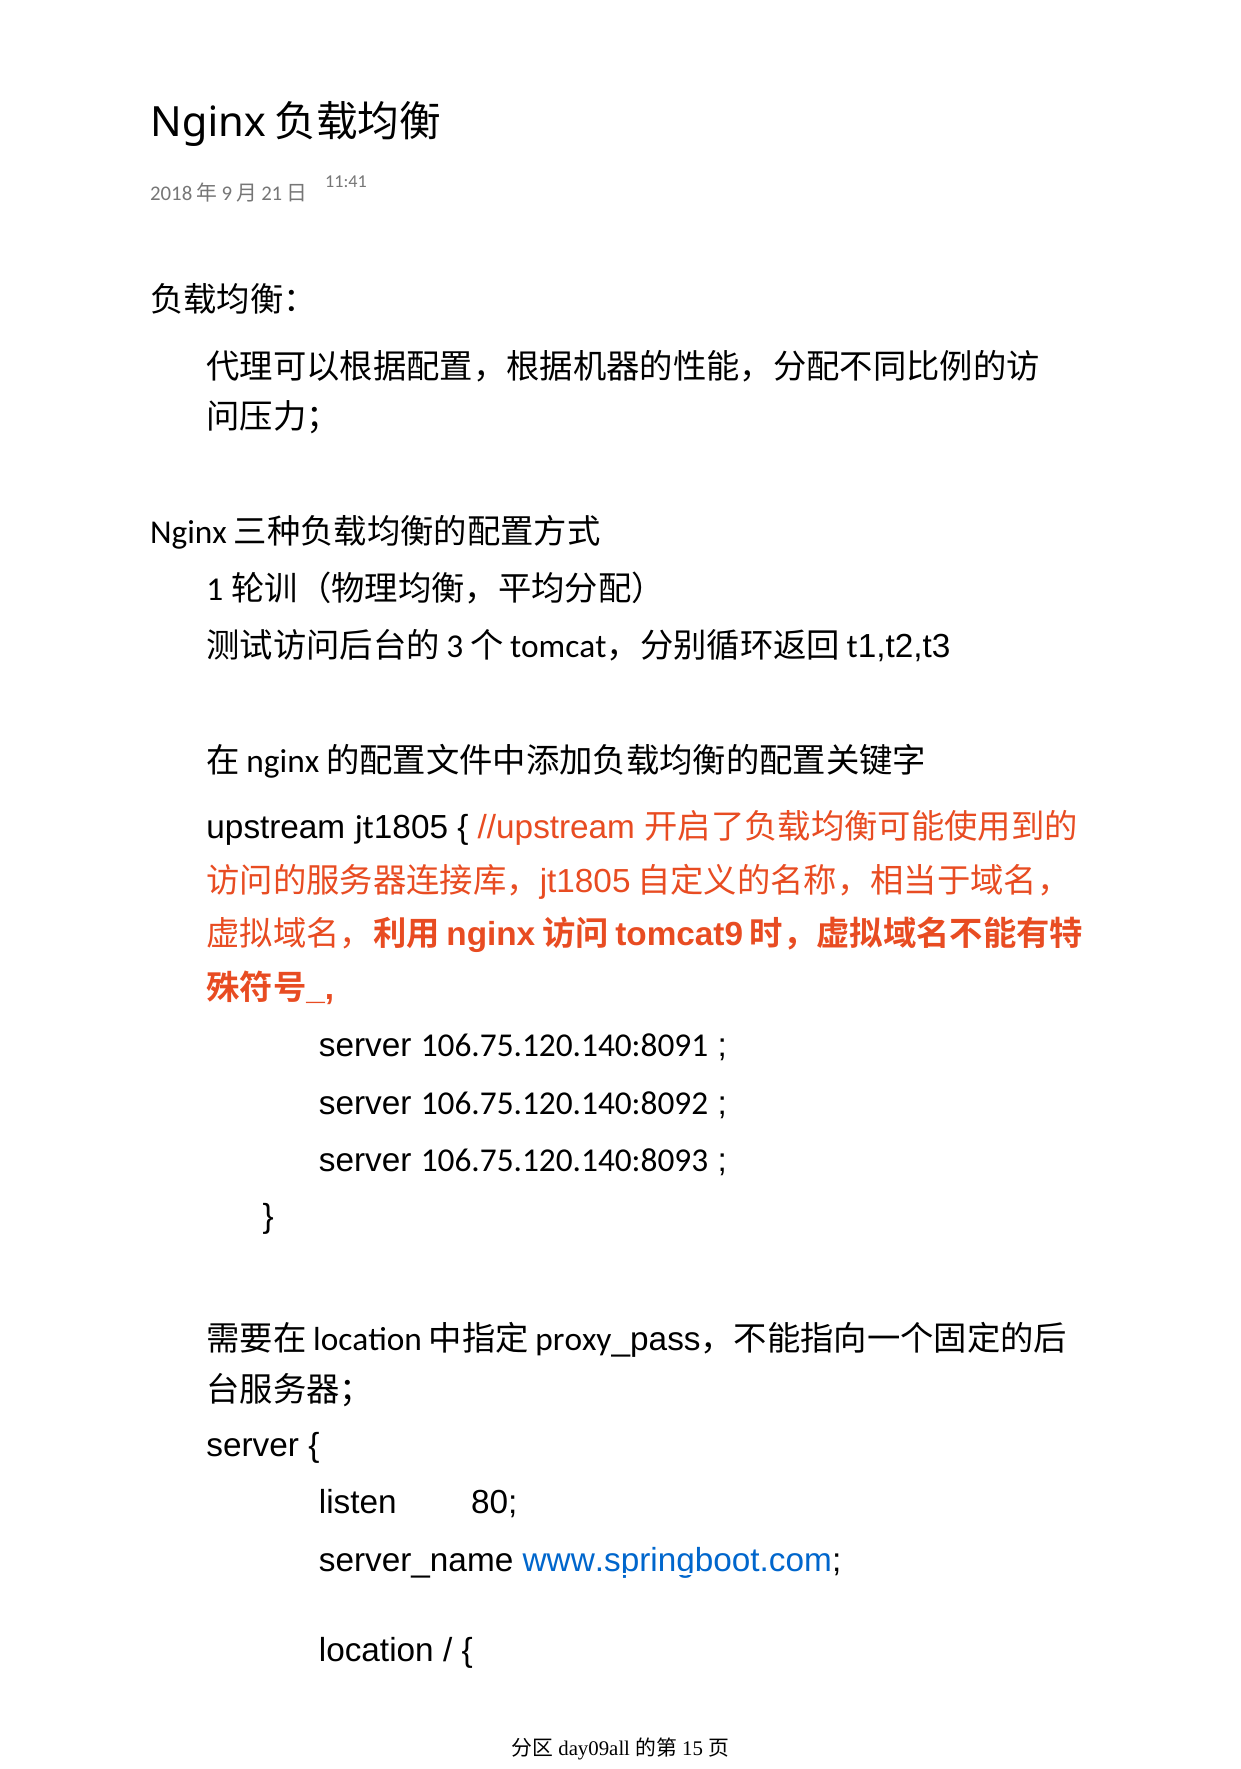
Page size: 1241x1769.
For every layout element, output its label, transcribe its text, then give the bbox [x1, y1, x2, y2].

text listen 80; [319, 1482, 1090, 1521]
text Nginx负载均衡 [150, 94, 1090, 147]
list 轮训（物理均衡，平均分配） [206, 567, 1090, 609]
text 分区 day09all 的第 15 页 [150, 1735, 1090, 1760]
text upstream jt1805 { //upstream 开启了负载均衡可能使用到的访问的服务器连接库，jt1805自定义的名称，相当于域名，虚拟域名，利用nginx访问tomcat9时，虚拟域名不能有特殊符号_, [206, 796, 1083, 1010]
text server_name www.springboot.com; location / { [319, 1540, 888, 1668]
text 2018年9月21日 11:41 [150, 169, 1090, 208]
text server 106.75.120.140:8091 ; [319, 1024, 1090, 1065]
text 测试访问后台的3个tomcat，分别循环返回t1,t2,t3 [206, 624, 1090, 666]
text 负载均衡： [150, 281, 1090, 319]
text 在nginx的配置文件中添加负载均衡的配置关键字 [206, 738, 1090, 781]
text } [262, 1196, 1090, 1234]
text 代理可以根据配置，根据机器的性能，分配不同比例的访问压力； [206, 338, 1071, 439]
text Nginx三种负载均衡的配置方式 [150, 509, 1090, 552]
text server 106.75.120.140:8093 ; [319, 1139, 1090, 1179]
text server 106.75.120.140:8092 ; [319, 1082, 1090, 1122]
text server { [206, 1425, 1090, 1464]
text 需要在location中指定proxy_pass，不能指向一个固定的后台服务器； [206, 1311, 1077, 1411]
